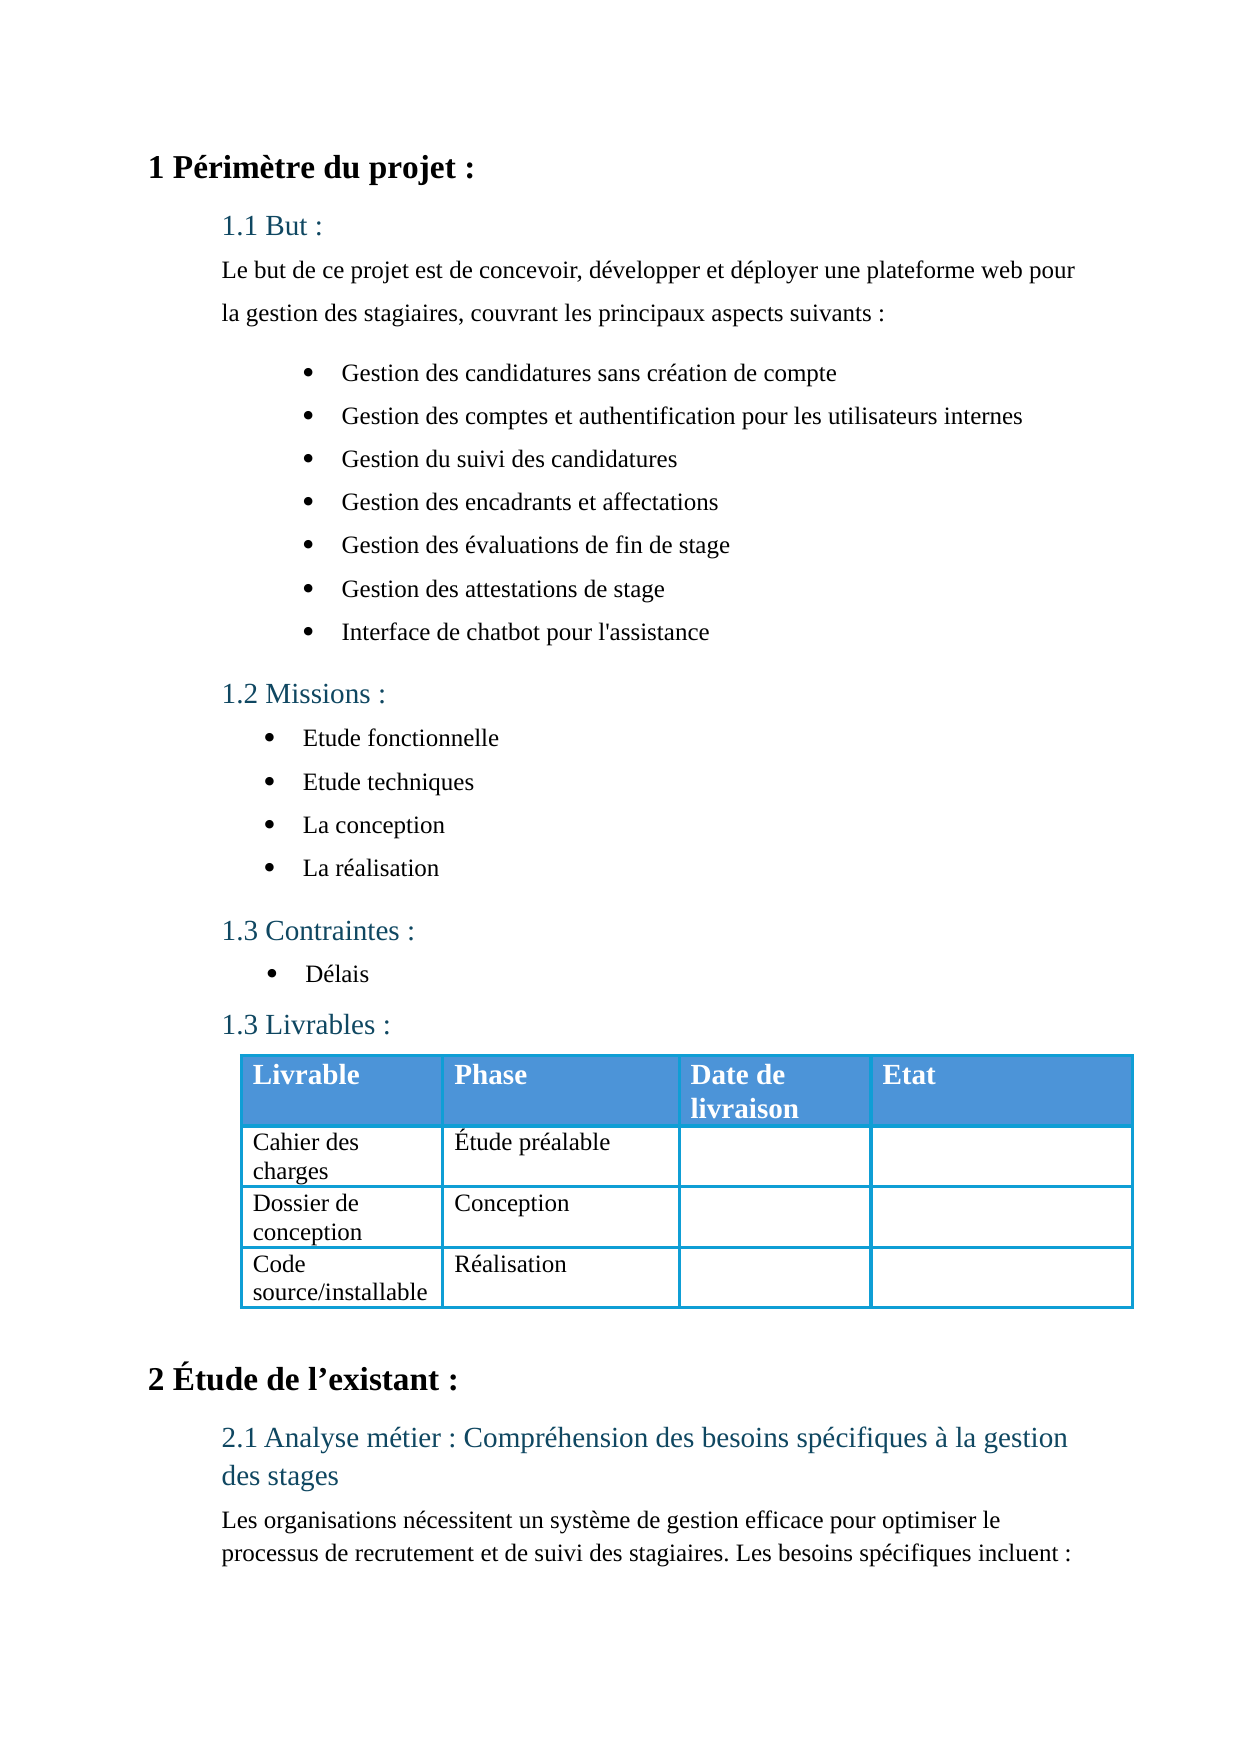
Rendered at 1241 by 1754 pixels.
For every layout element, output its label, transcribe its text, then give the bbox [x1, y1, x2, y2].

subtitle 1.3 Contraintes : [148, 913, 1093, 946]
subtitle Livrables : [221, 1007, 1093, 1041]
list La réalisation [265, 853, 1093, 882]
list Gestion des candidatures sans création de compte [304, 358, 1093, 387]
subtitle 2.1 Analyse métier : Compréhension des besoins spécifiques à la gestion des stages [221, 1420, 1093, 1492]
table_header Etat [873, 1057, 1131, 1124]
table_header Phase [444, 1057, 678, 1124]
list Etude fonctionnelle [265, 723, 1093, 752]
list Délais [268, 959, 1093, 988]
list Gestion des évaluations de fin de stage [304, 531, 1093, 559]
list La conception [265, 810, 1093, 838]
list Etude techniques [265, 767, 1093, 795]
list Gestion du suivi des candidatures [304, 444, 1093, 473]
subtitle But : [221, 208, 1093, 242]
table_cell [681, 1188, 869, 1246]
text Les organisations nécessitent un système de gestion efficace pour optimiser le processus de recrutement et de suivi des stagiaires. Les besoins spécifiques incluent : [221, 1505, 1093, 1567]
table_cell [873, 1188, 1131, 1246]
text 2 Étude de l’existant : [148, 1359, 1093, 1397]
text Le but de ce projet est de concevoir, développer et déployer une plateforme web pour la gestion des stagiaires, couvrant les principaux aspects suivants : [221, 255, 1093, 327]
subtitle Missions : [221, 677, 1093, 710]
table_cell Réalisation [444, 1249, 678, 1306]
table_cell [873, 1249, 1131, 1306]
table_cell Dossier de conception [243, 1188, 441, 1246]
table_cell Conception [444, 1188, 678, 1246]
table_cell [681, 1249, 869, 1306]
list Gestion des encadrants et affectations [304, 487, 1093, 516]
table_cell [873, 1128, 1131, 1185]
table_header Date de livraison [681, 1057, 869, 1124]
table_cell [681, 1128, 869, 1185]
list Gestion des attestations de stage [304, 574, 1093, 602]
table_cell Code source/installable [243, 1249, 441, 1306]
table_cell Cahier des charges [243, 1128, 441, 1185]
list Interface de chatbot pour l'assistance [304, 617, 1093, 646]
text 1 Périmètre du projet : [148, 148, 1093, 186]
table_header Livrable [243, 1057, 441, 1124]
list Gestion des comptes et authentification pour les utilisateurs internes [304, 401, 1093, 430]
table_cell Étude préalable [444, 1128, 678, 1185]
